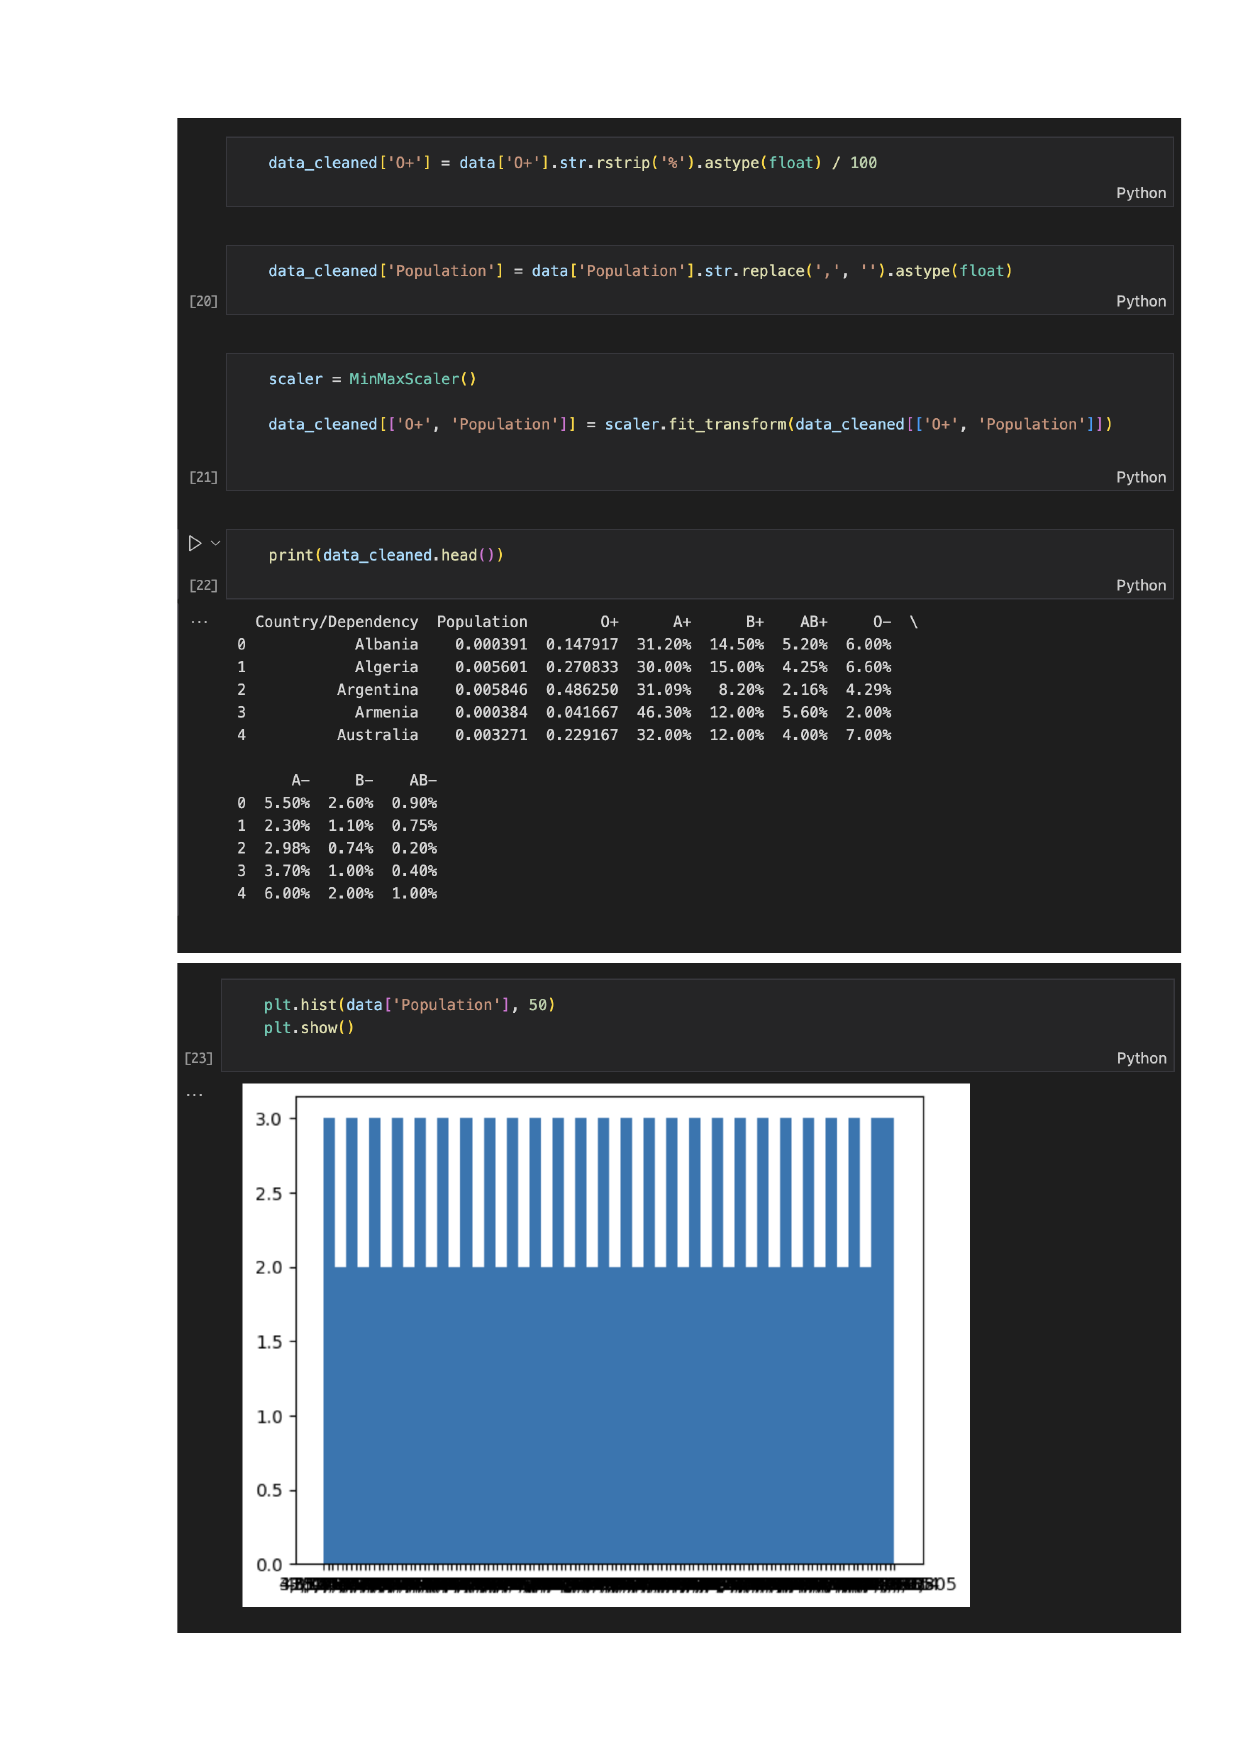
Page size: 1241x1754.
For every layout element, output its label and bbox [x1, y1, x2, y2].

picture [177, 118, 1182, 953]
picture [177, 963, 1182, 1633]
